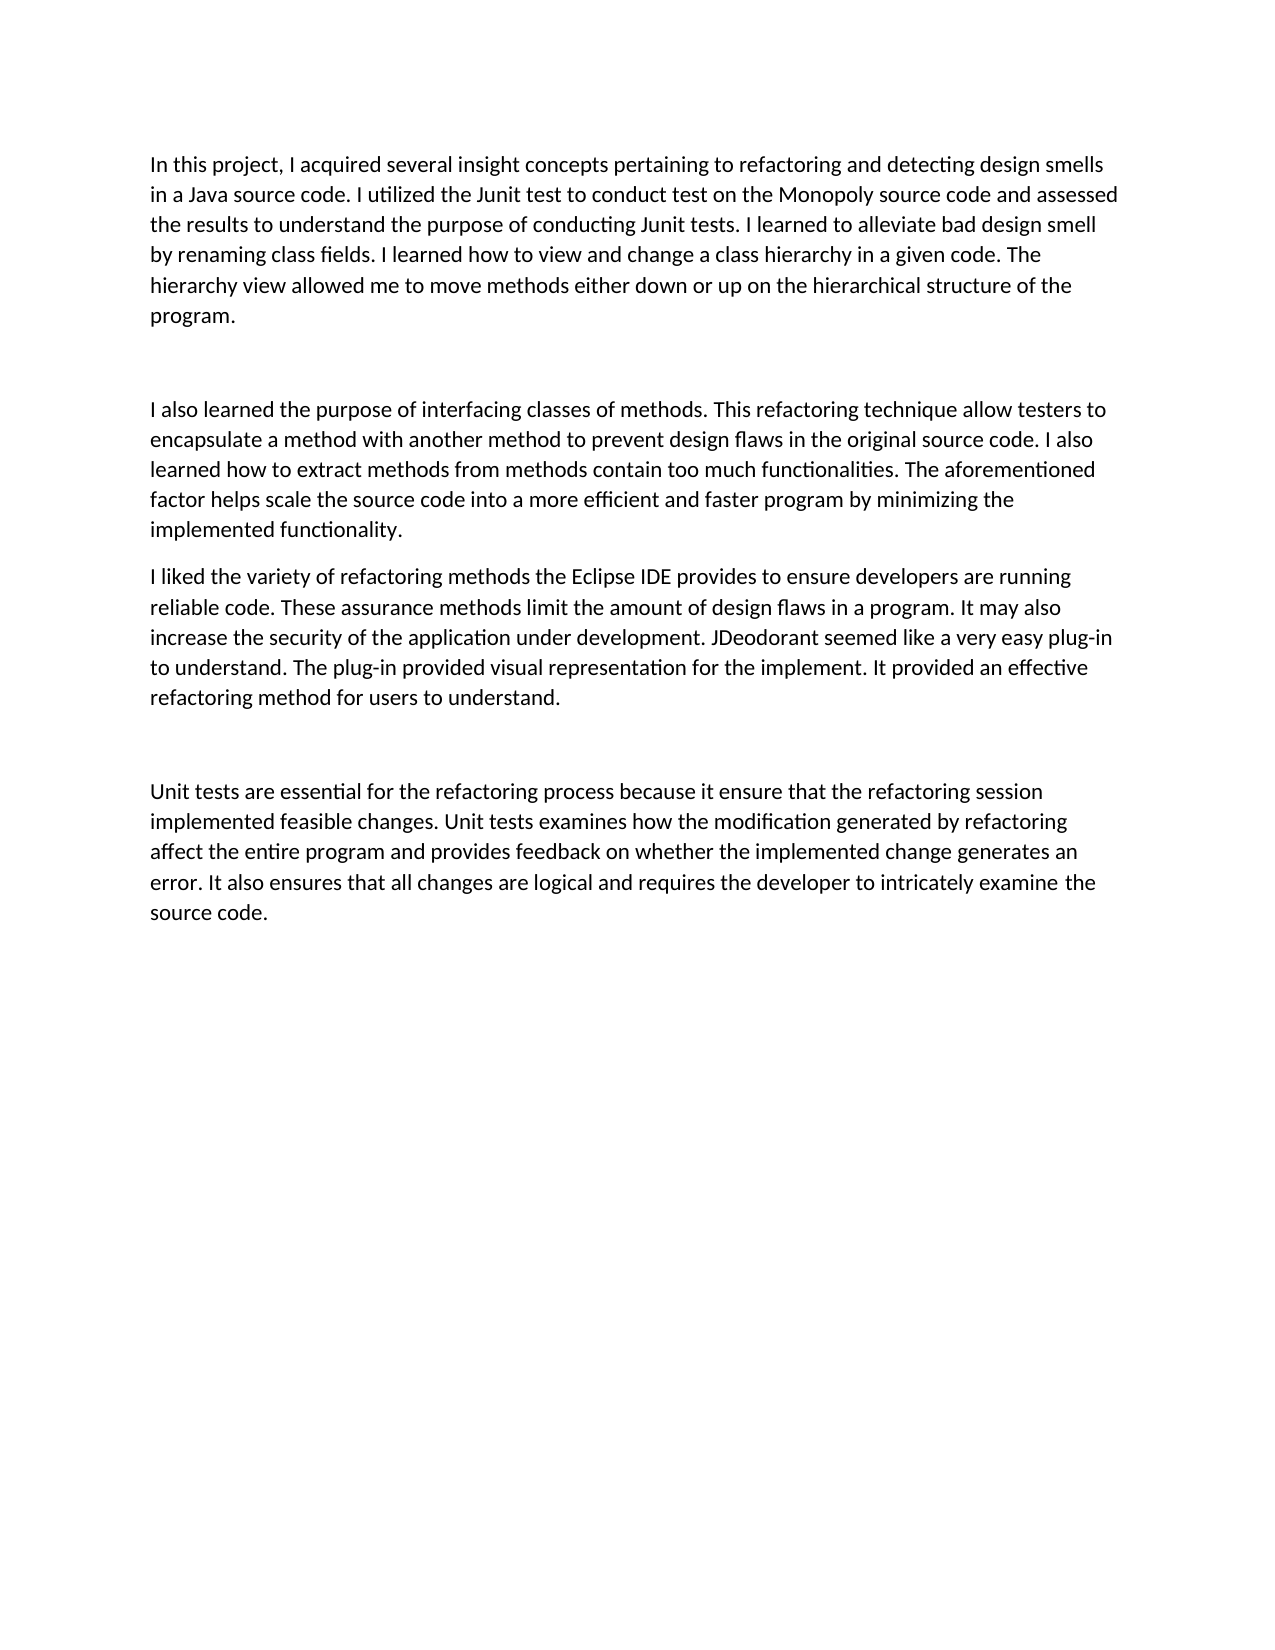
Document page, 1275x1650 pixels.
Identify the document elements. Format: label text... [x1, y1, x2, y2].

text I liked the variety of refactoring methods the Eclipse IDE provides to ensure developers are running reliable code. These assurance methods limit the amount of design flaws in a program. It may also increase the security of the application under development. JDeodorant seemed like a very easy plug-in to understand. The plug-in provided visual representation for the implement. It provided an effective refactoring method for users to understand. [150, 562, 1125, 711]
text In this project, I acquired several insight concepts pertaining to refactoring and detecting design smells in a Java source code. I utilized the Junit test to conduct test on the Monopoly source code and assessed the results to understand the purpose of conducting Junit tests. I learned to alleviate bad design smell by renaming class fields. I learned how to view and change a class hierarchy in a given code. The hierarchy view allowed me to move methods either down or up on the hierarchical structure of the program. [150, 150, 1125, 329]
text I also learned the purpose of interfacing classes of methods. This refactoring technique allow testers to encapsulate a method with another method to prevent design flaws in the original source code. I also learned how to extract methods from methods contain too much functionalities. The aforementioned factor helps scale the source code into a more efficient and faster program by minimizing the implemented functionality. [150, 395, 1125, 544]
text Unit tests are essential for the refactoring process because it ensure that the refactoring session implemented feasible changes. Unit tests examines how the modification generated by refactoring affect the entire program and provides feedback on whether the implemented change generates an error. It also ensures that all changes are logical and requires the developer to intricately examine the source code. [150, 777, 1125, 926]
